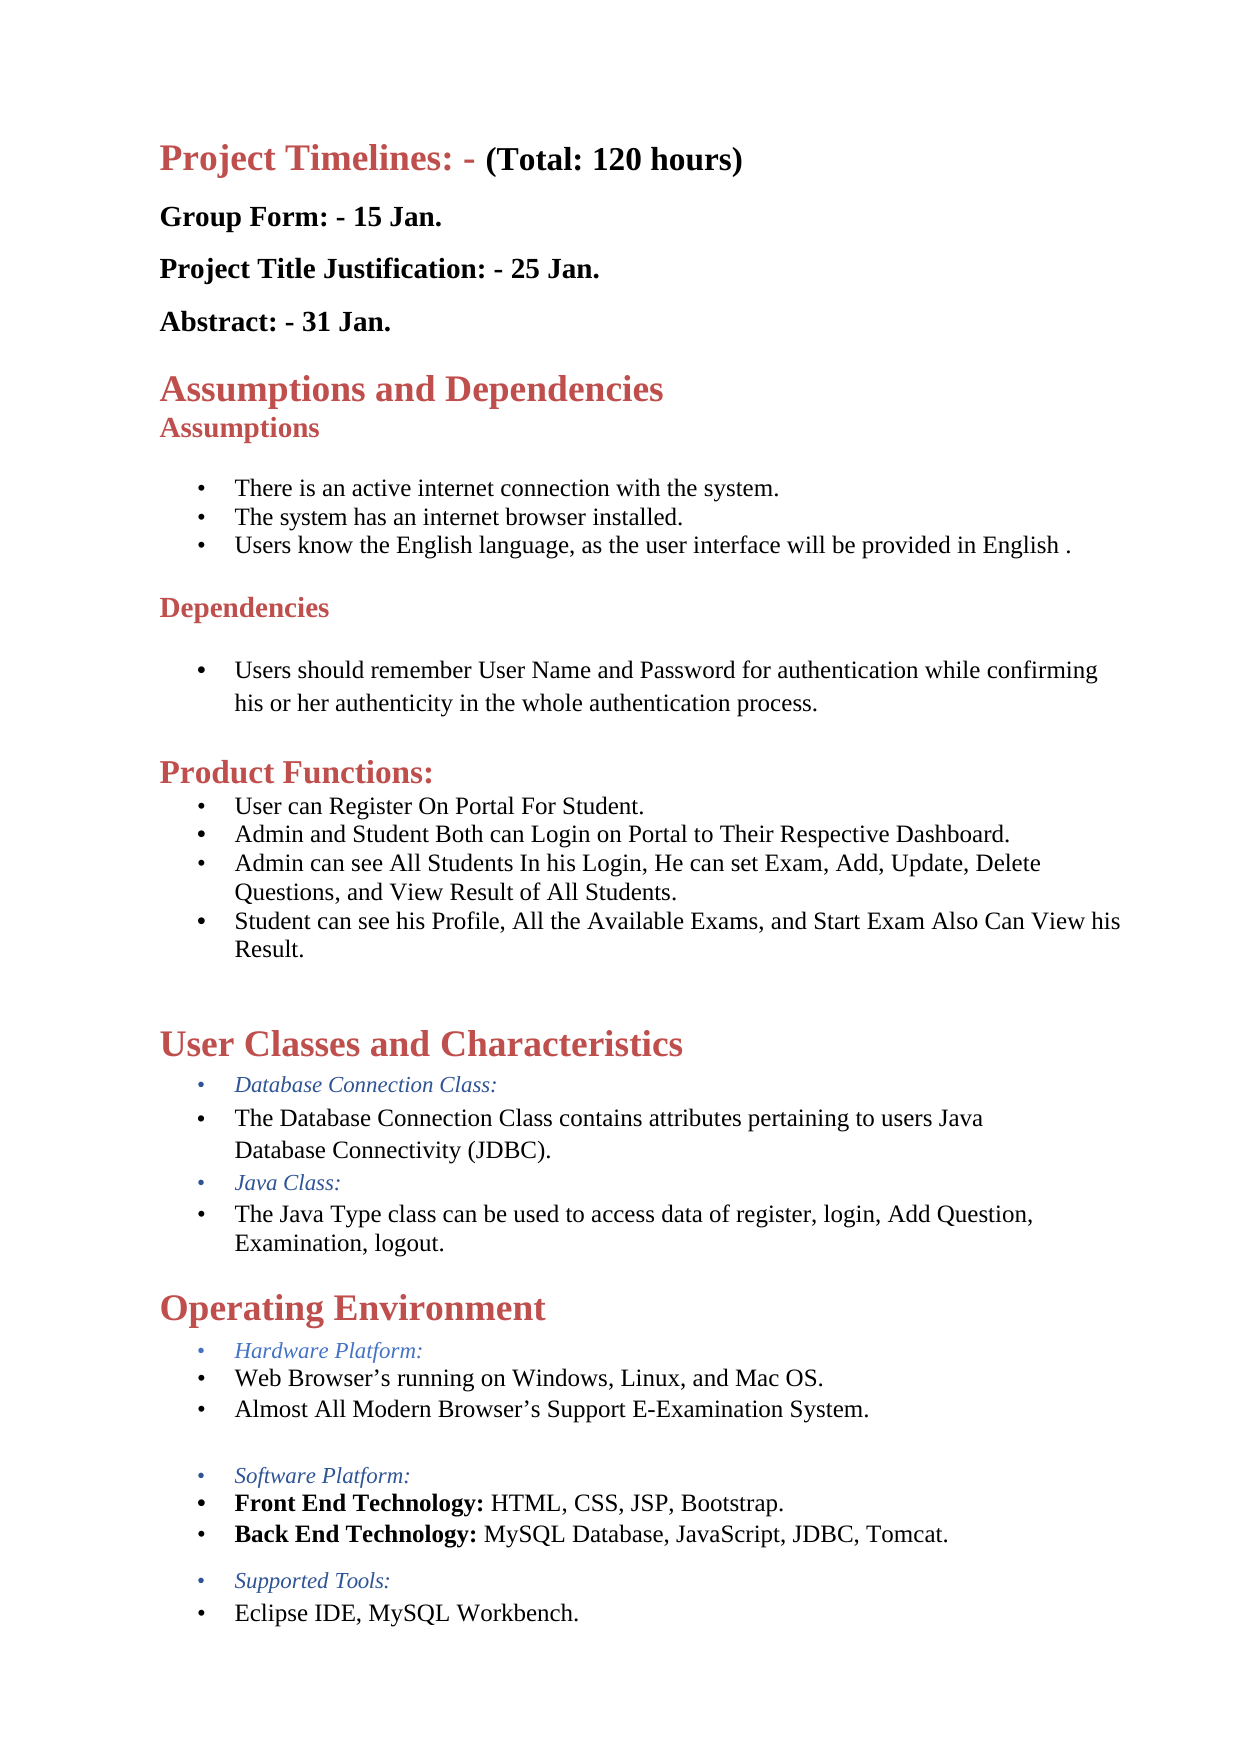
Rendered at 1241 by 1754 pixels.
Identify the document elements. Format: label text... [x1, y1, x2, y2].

subtitle Dependencies [159, 591, 1134, 624]
text Product Functions: [159, 752, 1134, 791]
subtitle Supported Tools: [197, 1567, 1134, 1594]
text Project Timelines: - (Total: 120 hours) [159, 136, 1134, 179]
subtitle Software Platform: [197, 1463, 1134, 1488]
list Eclipse IDE, MySQL Workbench. [197, 1598, 1134, 1626]
list There is an active internet connection with the system. [197, 473, 1134, 502]
text Project Title Justification: - 25 Jan. [159, 252, 1134, 285]
list Web Browser’s running on Windows, Linux, and Mac OS. [197, 1363, 1134, 1392]
list Users should remember User Name and Password for authentication while confirming his or her authenticity in the whole authentication process. [197, 655, 1119, 716]
list The system has an internet browser installed. [197, 502, 1134, 530]
subtitle Assumptions and Dependencies [159, 367, 1134, 410]
list The Database Connection Class contains attributes pertaining to users Java Database Connectivity (JDBC). [197, 1103, 1058, 1164]
text Group Form: - 15 Jan. [159, 199, 1134, 232]
subtitle Operating Environment [159, 1285, 1134, 1328]
list Users know the English language, as the user interface will be provided in English . [197, 530, 1134, 559]
list Front End Technology: HTML, CSS, JSP, Bootstrap. [197, 1488, 1134, 1517]
subtitle Assumptions [159, 410, 1134, 443]
subtitle User Classes and Characteristics [159, 1021, 1134, 1064]
subtitle Java Class: [197, 1169, 1134, 1195]
list Student can see his Profile, All the Available Exams, and Start Exam Also Can View his Result. [197, 906, 1134, 963]
list Admin can see All Students In his Login, He can set Exam, Add, Update, Delete Questions, and View Result of All Students. [197, 848, 1134, 906]
text Abstract: - 31 Jan. [159, 304, 1134, 338]
list The Java Type class can be used to access data of register, login, Add Question, Examination, logout. [197, 1199, 1134, 1257]
subtitle Hardware Platform: [197, 1337, 1134, 1363]
list Back End Technology: MySQL Database, JavaScript, JDBC, Tomcat. [197, 1519, 1134, 1548]
subtitle Database Connection Class: [197, 1071, 1134, 1097]
list Almost All Modern Browser’s Support E-Examination System. [197, 1394, 1134, 1423]
list Admin and Student Both can Login on Portal to Their Respective Dashboard. [197, 819, 1134, 848]
list User can Register On Portal For Student. [197, 791, 1134, 819]
